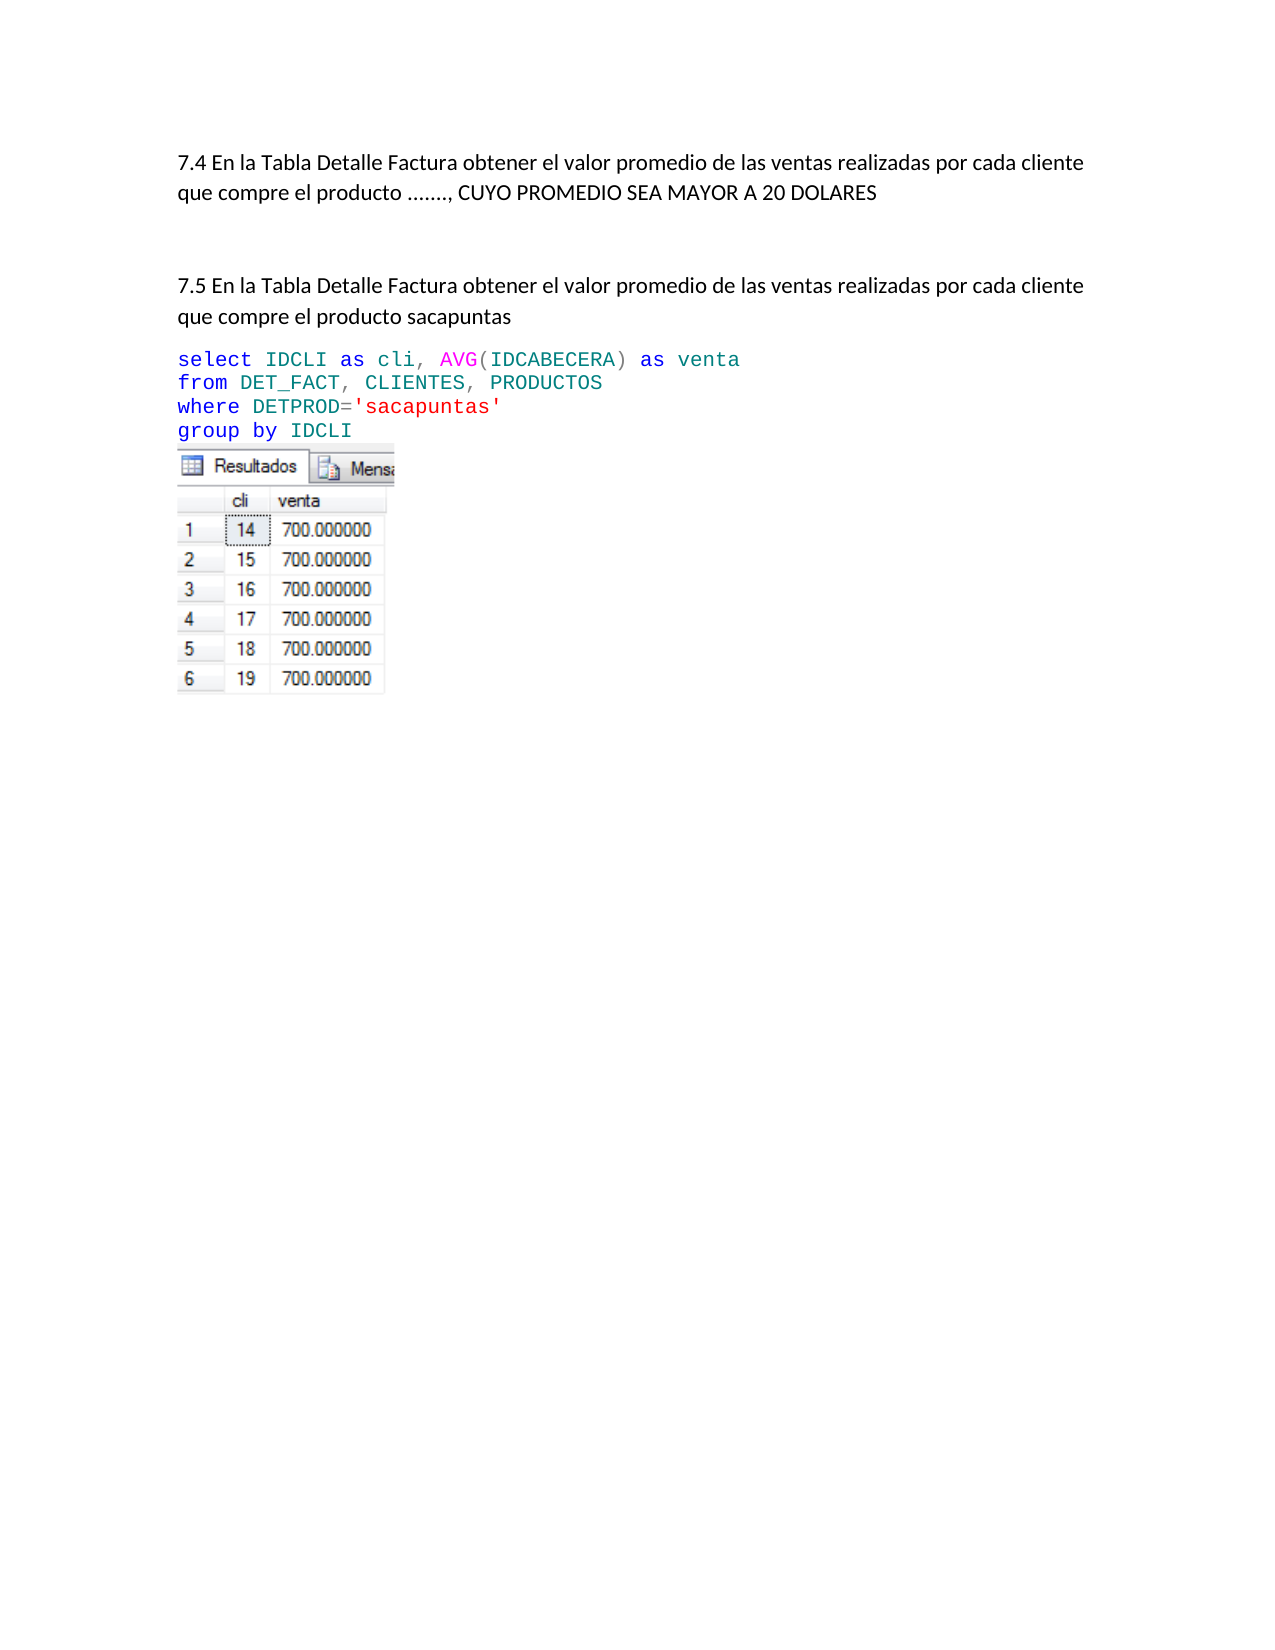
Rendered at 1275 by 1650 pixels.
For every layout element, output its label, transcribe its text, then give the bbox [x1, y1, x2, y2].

picture [177, 443, 395, 709]
text 7.5 En la Tabla Detalle Factura obtener el valor promedio de las ventas realizadas por cada cliente que compre el producto sacapuntas [177, 272, 1098, 330]
text where DETPROD='sacapuntas' [177, 396, 1098, 419]
text select IDCLI as cli, AVG(IDCABECERA) as venta [177, 349, 1098, 372]
text from DET_FACT, CLIENTES, PRODUCTOS [177, 372, 1098, 396]
text group by IDCLI [177, 419, 1098, 443]
text 7.4 En la Tabla Detalle Factura obtener el valor promedio de las ventas realizadas por cada cliente que compre el producto ......., CUYO PROMEDIO SEA MAYOR A 20 DOLARES [177, 148, 1098, 206]
